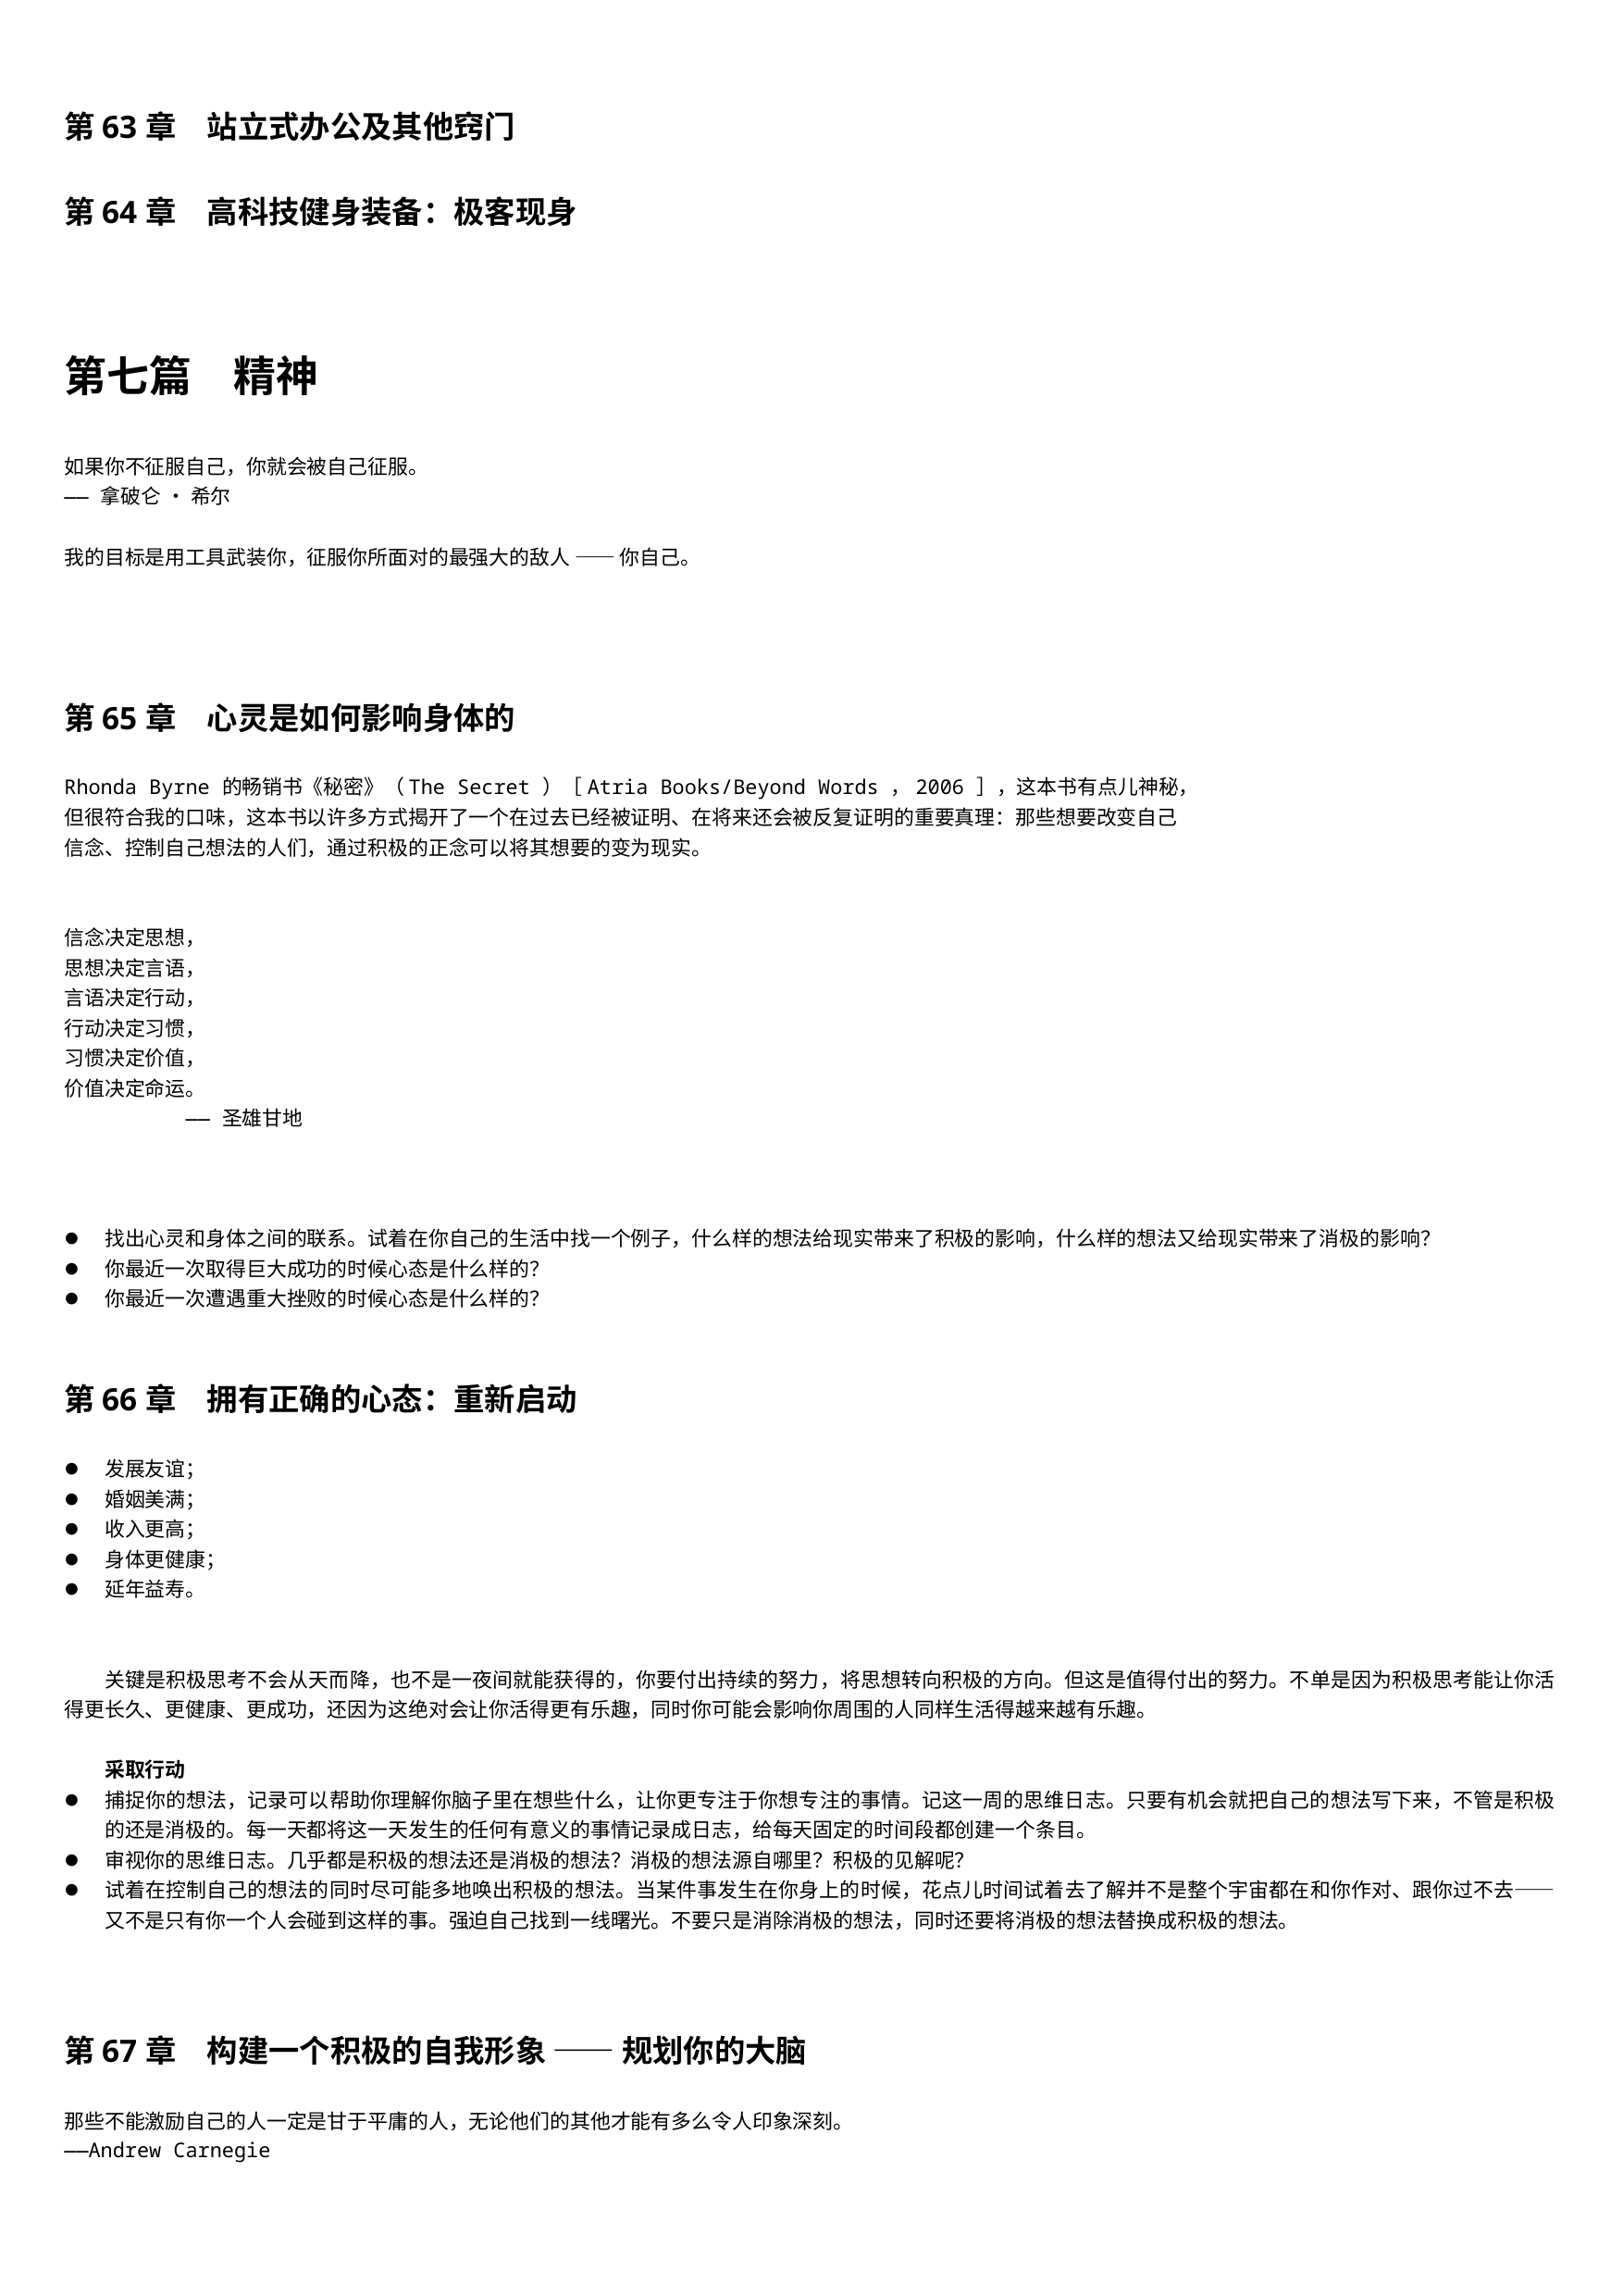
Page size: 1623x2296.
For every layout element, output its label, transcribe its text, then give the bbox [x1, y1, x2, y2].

list 试着在控制自己的想法的同时尽可能多地唤出积极的想法。当某件事发生在你身上的时候，花点儿时间试着去了解并不是整个宇宙都在和你作对、跟你过不去—— 又不是只有你一个人会碰到这样的事。强迫自己找到一线曙光。不要只是消除消极的想法，同时还要将消极的想法替换成积极的想法。 [64, 1874, 1559, 1934]
subtitle 第 64 章 高科技健身装备：极客现身 [64, 180, 1559, 241]
text 我的目标是用工具武装你，征服你所面对的最强大的敌人 —— 你自己。 [64, 540, 1559, 571]
text —— 拿破仑 • 希尔 [64, 480, 1559, 511]
subtitle 第七篇 精神 [64, 329, 1559, 418]
text 行动决定习惯， [64, 1011, 1559, 1042]
list 找出心灵和身体之间的联系。试着在你自己的生活中找一个例子，什么样的想法给现实带来了积极的影响，什么样的想法又给现实带来了消极的影响？ [64, 1222, 1559, 1252]
text 但很符合我的口味，这本书以许多方式揭开了一个在过去已经被证明、在将来还会被反复证明的重要真理：那些想要改变自己 [64, 801, 1559, 831]
text 如果你不征服自己，你就会被自己征服。 [64, 451, 1559, 480]
list 你最近一次遭遇重大挫败的时候心态是什么样的？ [64, 1283, 1559, 1312]
list 身体更健康； [64, 1543, 1559, 1573]
text 关键是积极思考不会从天而降，也不是一夜间就能获得的，你要付出持续的努力，将思想转向积极的方向。但这是值得付出的努力。不单是因为积极思考能让你活得更长久、更健康、更成功，还因为这绝对会让你活得更有乐趣，同时你可能会影响你周围的人同样生活得越来越有乐趣。 [64, 1663, 1559, 1723]
subtitle 第 66 章 拥有正确的心态：重新启动 [64, 1368, 1559, 1428]
text 言语决定行动， [64, 982, 1559, 1011]
list 审视你的思维日志。几乎都是积极的想法还是消极的想法？消极的想法源自哪里？积极的见解呢？ [64, 1843, 1559, 1874]
list 延年益寿。 [64, 1573, 1559, 1603]
subtitle 第 65 章 心灵是如何影响身体的 [64, 686, 1559, 746]
list 捕捉你的想法，记录可以帮助你理解你脑子里在想些什么，让你更专注于你想专注的事情。记这一周的思维日志。只要有机会就把自己的想法写下来，不管是积极的还是消极的。每一天都将这一天发生的任何有意义的事情记录成日志，给每天固定的时间段都创建一个条目。 [64, 1783, 1559, 1843]
list 发展友谊； [64, 1453, 1559, 1483]
text 信念决定思想， [64, 922, 1559, 951]
text 习惯决定价值， [64, 1042, 1559, 1072]
text 那些不能激励自己的人一定是甘于平庸的人，无论他们的其他才能有多么令人印象深刻。 [64, 2104, 1559, 2135]
text 思想决定言语， [64, 951, 1559, 982]
subtitle 第 67 章 构建一个积极的自我形象 —— 规划你的大脑 [64, 2019, 1559, 2079]
text 信念、控制自己想法的人们，通过积极的正念可以将其想要的变为现实。 [64, 831, 1559, 862]
text 价值决定命运。 [64, 1072, 1559, 1102]
text ——Andrew Carnegie [64, 2135, 1559, 2165]
subtitle 第 63 章 站立式办公及其他窍门 [64, 95, 1559, 155]
list 你最近一次取得巨大成功的时候心态是什么样的？ [64, 1252, 1559, 1283]
list 收入更高； [64, 1513, 1559, 1543]
list 婚姻美满； [64, 1483, 1559, 1513]
text Rhonda Byrne 的畅销书《秘密》（ The Secret ）［ Atria Books/Beyond Words ， 2006 ］，这本书有点儿神秘， [64, 771, 1559, 801]
text —— 圣雄甘地 [64, 1102, 1559, 1132]
list 采取行动 [105, 1754, 1559, 1783]
